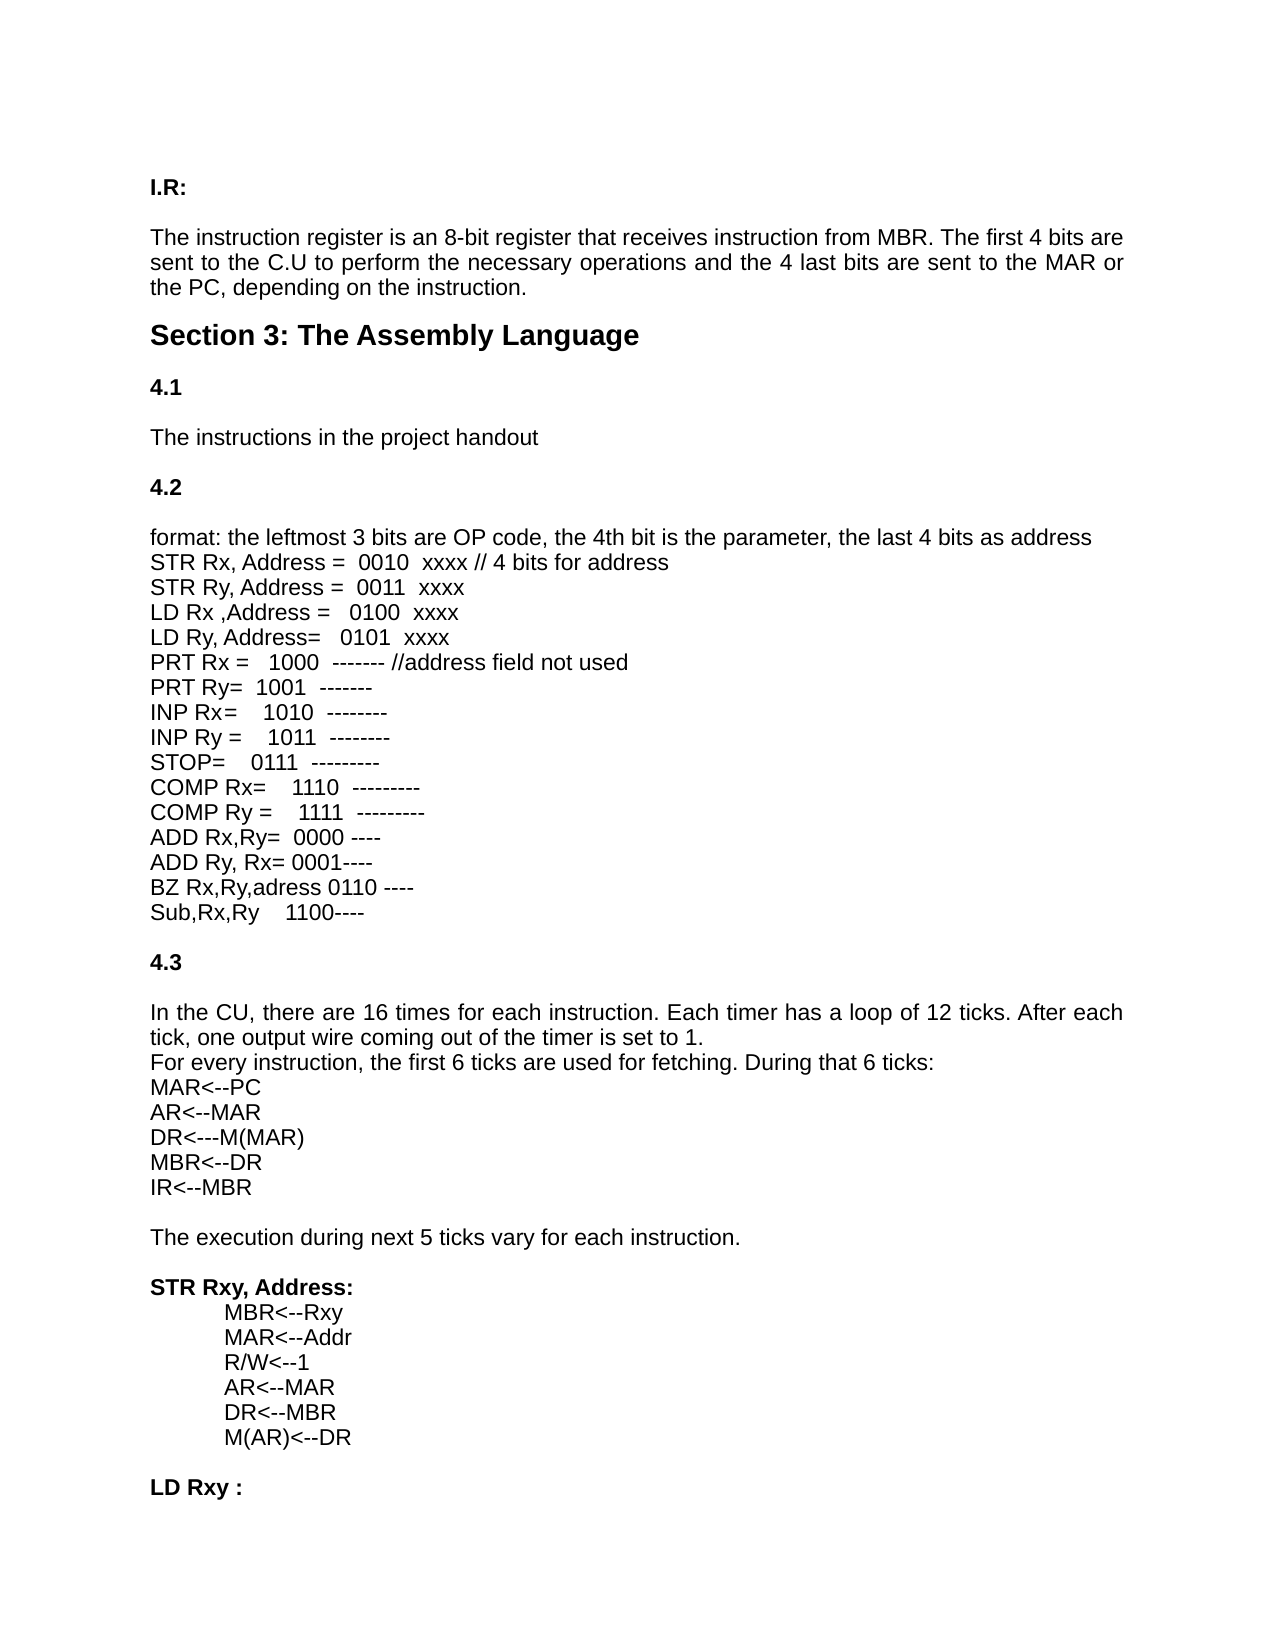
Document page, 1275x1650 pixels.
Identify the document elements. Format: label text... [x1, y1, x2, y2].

text COMP Rx= 1110 --------- [150, 775, 1125, 800]
text Section 3: The Assembly Language [150, 325, 1125, 350]
text AR<--MAR [150, 1100, 1125, 1125]
text The execution during next 5 ticks vary for each instruction. [150, 1225, 1125, 1250]
text BZ Rx,Ry,adress 0110 ---- [150, 875, 1125, 900]
text 4.3 [150, 950, 1125, 975]
text MAR<--PC [150, 1075, 1125, 1100]
text INP Rx = 1010 -------- [150, 700, 1125, 725]
text LD Ry, Address= 0101 xxxx [150, 625, 1125, 650]
text 4.2 [150, 475, 1125, 500]
text MBR<--Rxy [150, 1300, 1125, 1325]
text STR Ry, Address = 0011 xxxx [150, 575, 1125, 600]
text DR<--MBR [150, 1400, 1125, 1425]
text PRT Ry= 1001 ------- [150, 675, 1125, 700]
text LD Rxy : [150, 1475, 1125, 1500]
text LD Rx ,Address = 0100 xxxx [150, 600, 1125, 625]
text 4.1 [150, 375, 1125, 400]
text For every instruction, the first 6 ticks are used for fetching. During that 6 ticks: [150, 1050, 1125, 1075]
text In the CU, there are 16 times for each instruction. Each timer has a loop of 12 ticks. After each tick, one output wire coming out of the timer is set to 1. [150, 1000, 1125, 1050]
text STOP= 0111 --------- [150, 750, 1125, 775]
text The instruction register is an 8-bit register that receives instruction from MBR. The first 4 bits are sent to the C.U to perform the necessary operations and the 4 last bits are sent to the MAR or the PC, depending on the instruction. [150, 225, 1125, 300]
text ADD Ry, Rx= 0001---- [150, 850, 1125, 875]
text Sub,Rx,Ry 1100---- [150, 900, 1125, 925]
text DR<---M(MAR) [150, 1125, 1125, 1150]
text R/W<--1 [150, 1350, 1125, 1375]
text COMP Ry = 1111 --------- [150, 800, 1125, 825]
text The instructions in the project handout [150, 425, 1125, 450]
text I.R: [150, 175, 1125, 200]
text format: the leftmost 3 bits are OP code, the 4th bit is the parameter, the last 4 bits as address [150, 525, 1125, 550]
text STR Rx, Address = 0010 xxxx // 4 bits for address [150, 550, 1125, 575]
text PRT Rx = 1000 ------- //address field not used [150, 650, 1125, 675]
text M(AR)<--DR [150, 1425, 1125, 1450]
text MAR<--Addr [150, 1325, 1125, 1350]
text INP Ry = 1011 -------- [150, 725, 1125, 750]
text ADD Rx,Ry= 0000 ---- [150, 825, 1125, 850]
text MBR<--DR [150, 1150, 1125, 1175]
text AR<--MAR [150, 1375, 1125, 1400]
text STR Rxy, Address: [150, 1275, 1125, 1300]
text IR<--MBR [150, 1175, 1125, 1200]
